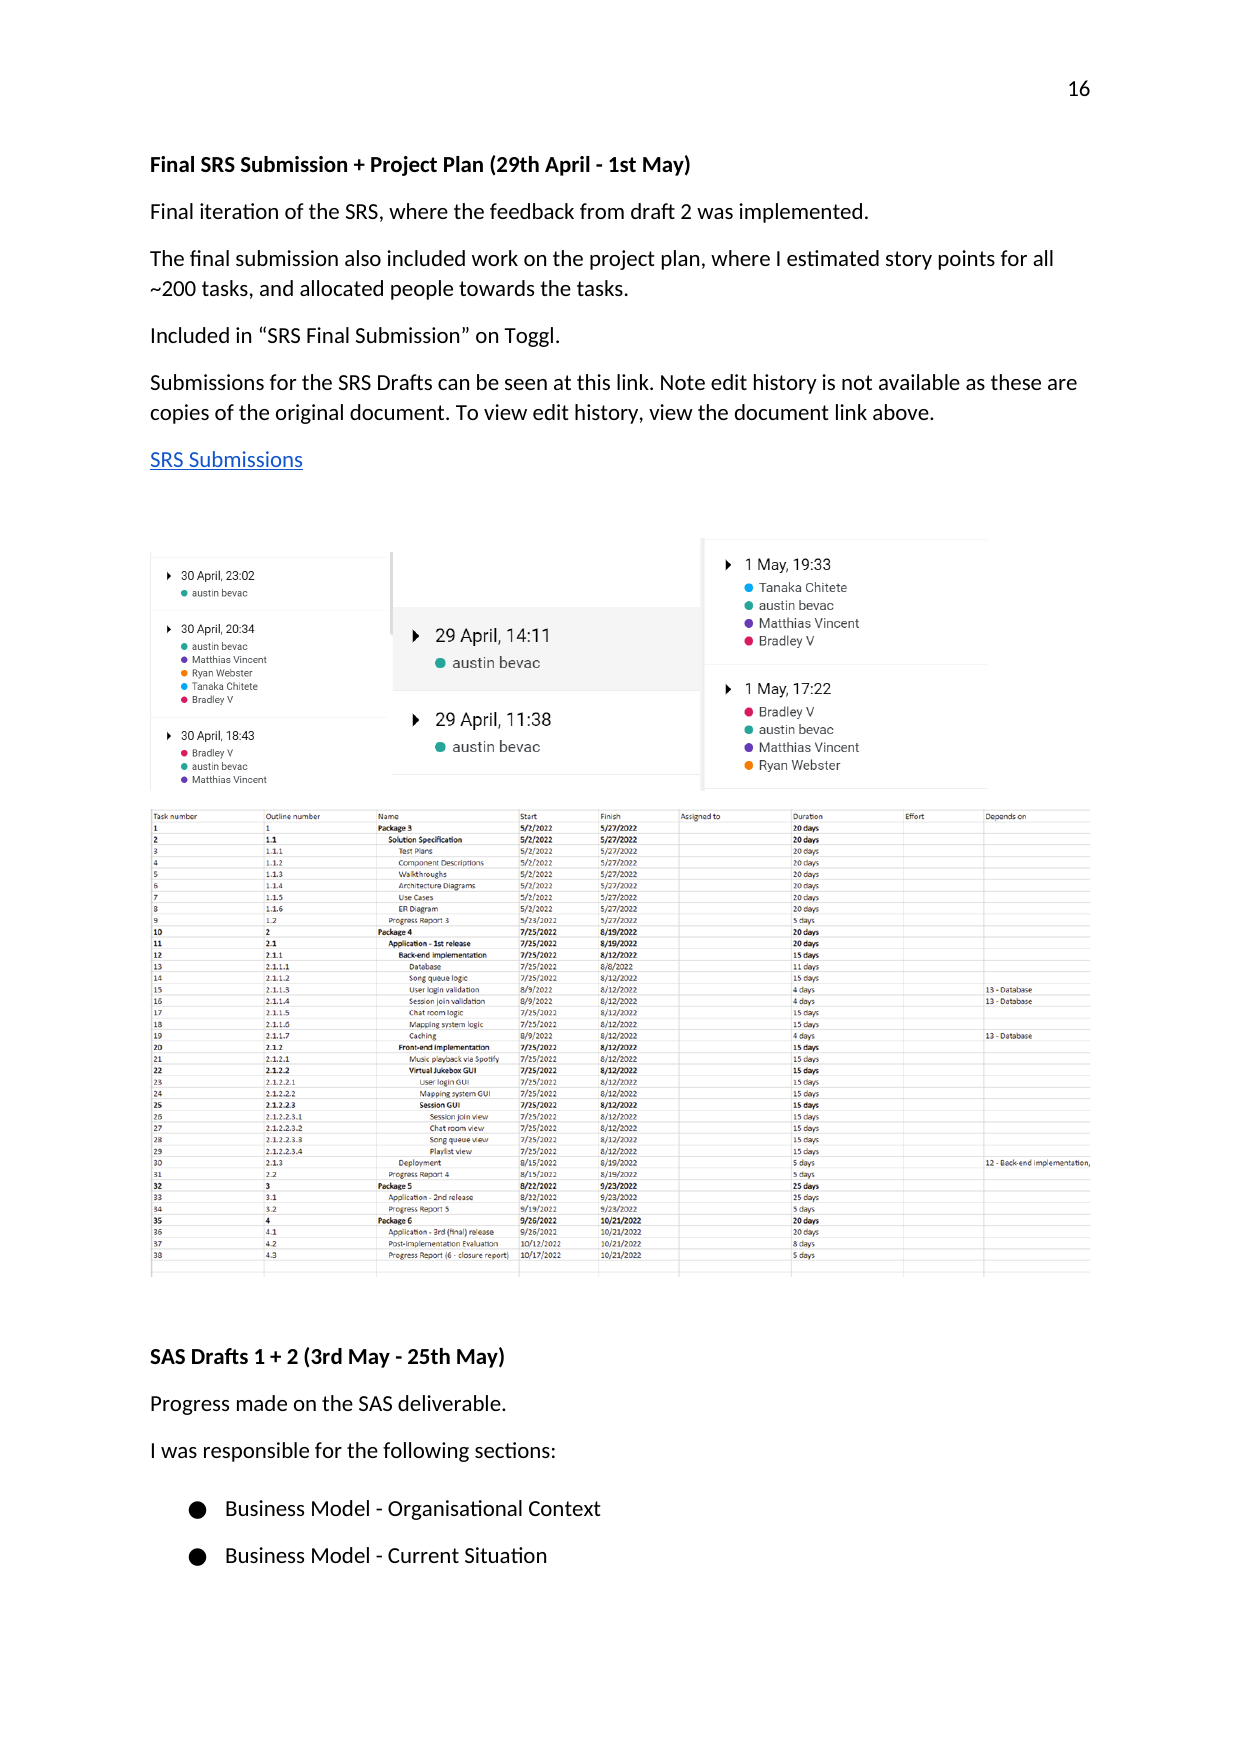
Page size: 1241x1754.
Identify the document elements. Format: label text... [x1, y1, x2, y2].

text The final submission also included work on the project plan, where I estimated story points for all ~200 tasks, and allocated people towards the tasks. [150, 244, 1090, 302]
text Final SRS Submission + Project Plan (29th April - 1st May) [150, 150, 1090, 178]
text Progress made on the SAS deliverable. [150, 1389, 1090, 1417]
picture [150, 538, 988, 791]
list Business Model - Organisational Context [187, 1483, 1090, 1529]
text Submissions for the SRS Drafts can be seen at this link. Note edit history is not available as these are copies of the original document. To view edit history, view the document link above. [150, 368, 1090, 426]
text SRS Submissions [150, 445, 1090, 473]
list Business Model - Current Situation [187, 1529, 1090, 1577]
text I was responsible for the following sections: [150, 1436, 1090, 1464]
text Included in “SRS Final Submission” on Toggl. [150, 321, 1090, 349]
text Final iteration of the SRS, where the feedback from draft 2 was implemented. [150, 197, 1090, 225]
picture [150, 809, 1091, 1277]
text SAS Drafts 1 + 2 (3rd May - 25th May) [150, 1342, 1090, 1370]
